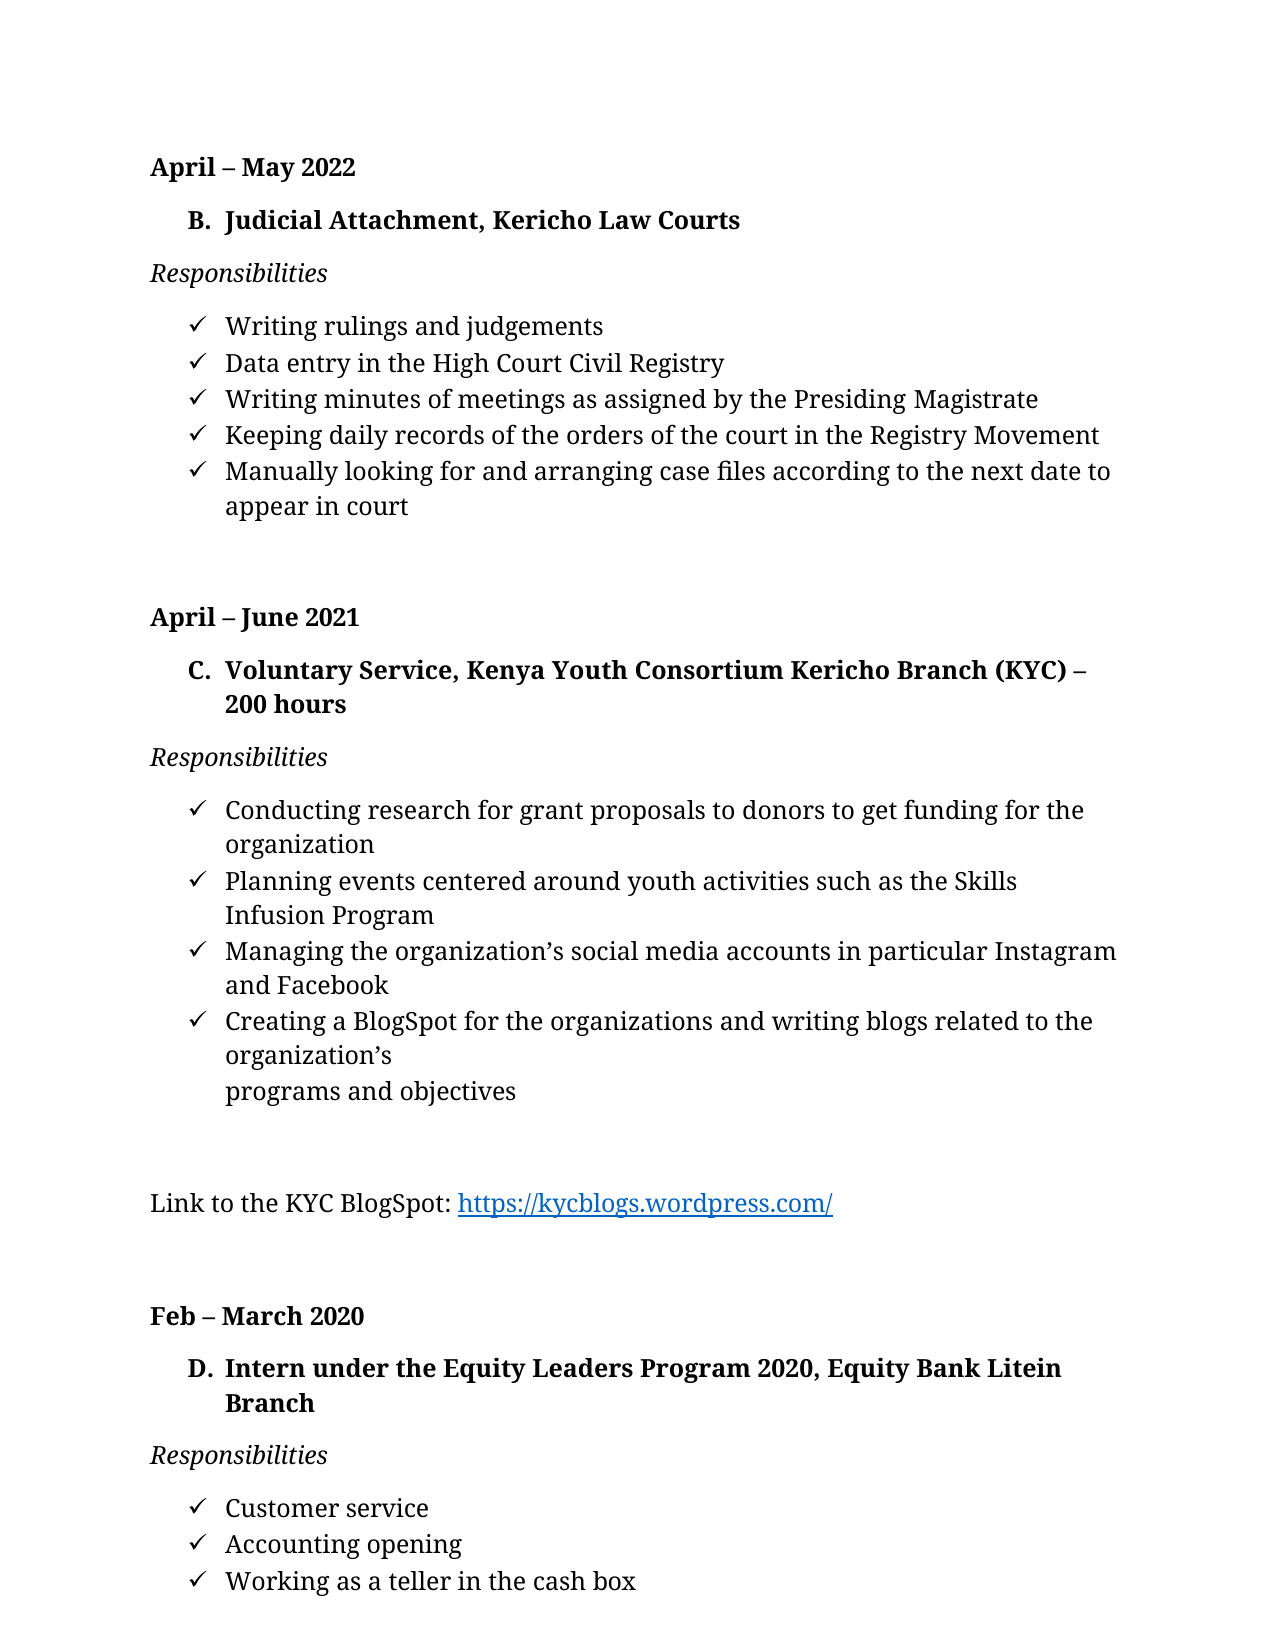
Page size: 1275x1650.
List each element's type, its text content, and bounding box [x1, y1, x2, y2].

list Working as a teller in the cash box [187, 1563, 1123, 1597]
list Data entry in the High Court Civil Registry [187, 345, 1123, 379]
text programs and objectives [225, 1074, 1123, 1108]
text Feb – March 2020 [150, 1298, 1123, 1332]
text Responsibilities [150, 256, 1123, 290]
list Conducting research for grant proposals to donors to get funding for the organization [187, 793, 1123, 861]
list Voluntary Service, Kenya Youth Consortium Kericho Branch (KYC) – 200 hours [187, 653, 1123, 721]
list Writing minutes of meetings as assigned by the Presiding Magistrate [187, 381, 1123, 416]
text Responsibilities [150, 1438, 1123, 1472]
text April – May 2022 [150, 150, 1123, 184]
list Managing the organization’s social media accounts in particular Instagram and Facebook [187, 933, 1123, 1002]
list Customer service [187, 1491, 1123, 1525]
list Creating a BlogSpot for the organizations and writing blogs related to the organization’s [187, 1004, 1123, 1072]
text Responsibilities [150, 740, 1123, 774]
text April – June 2021 [150, 600, 1123, 634]
list Judicial Attachment, Kericho Law Courts [187, 203, 1123, 237]
list Writing rulings and judgements [187, 309, 1123, 343]
text Link to the KYC BlogSpot: https://kycblogs.wordpress.com/ [150, 1186, 1123, 1220]
list Keeping daily records of the orders of the court in the Registry Movement [187, 418, 1123, 452]
list Planning events centered around youth activities such as the Skills Infusion Program [187, 863, 1123, 931]
list Intern under the Equity Leaders Program 2020, Equity Bank Litein Branch [187, 1351, 1123, 1419]
list Manually looking for and arranging case files according to the next date to appear in court [187, 454, 1123, 522]
list Accounting opening [187, 1527, 1123, 1561]
